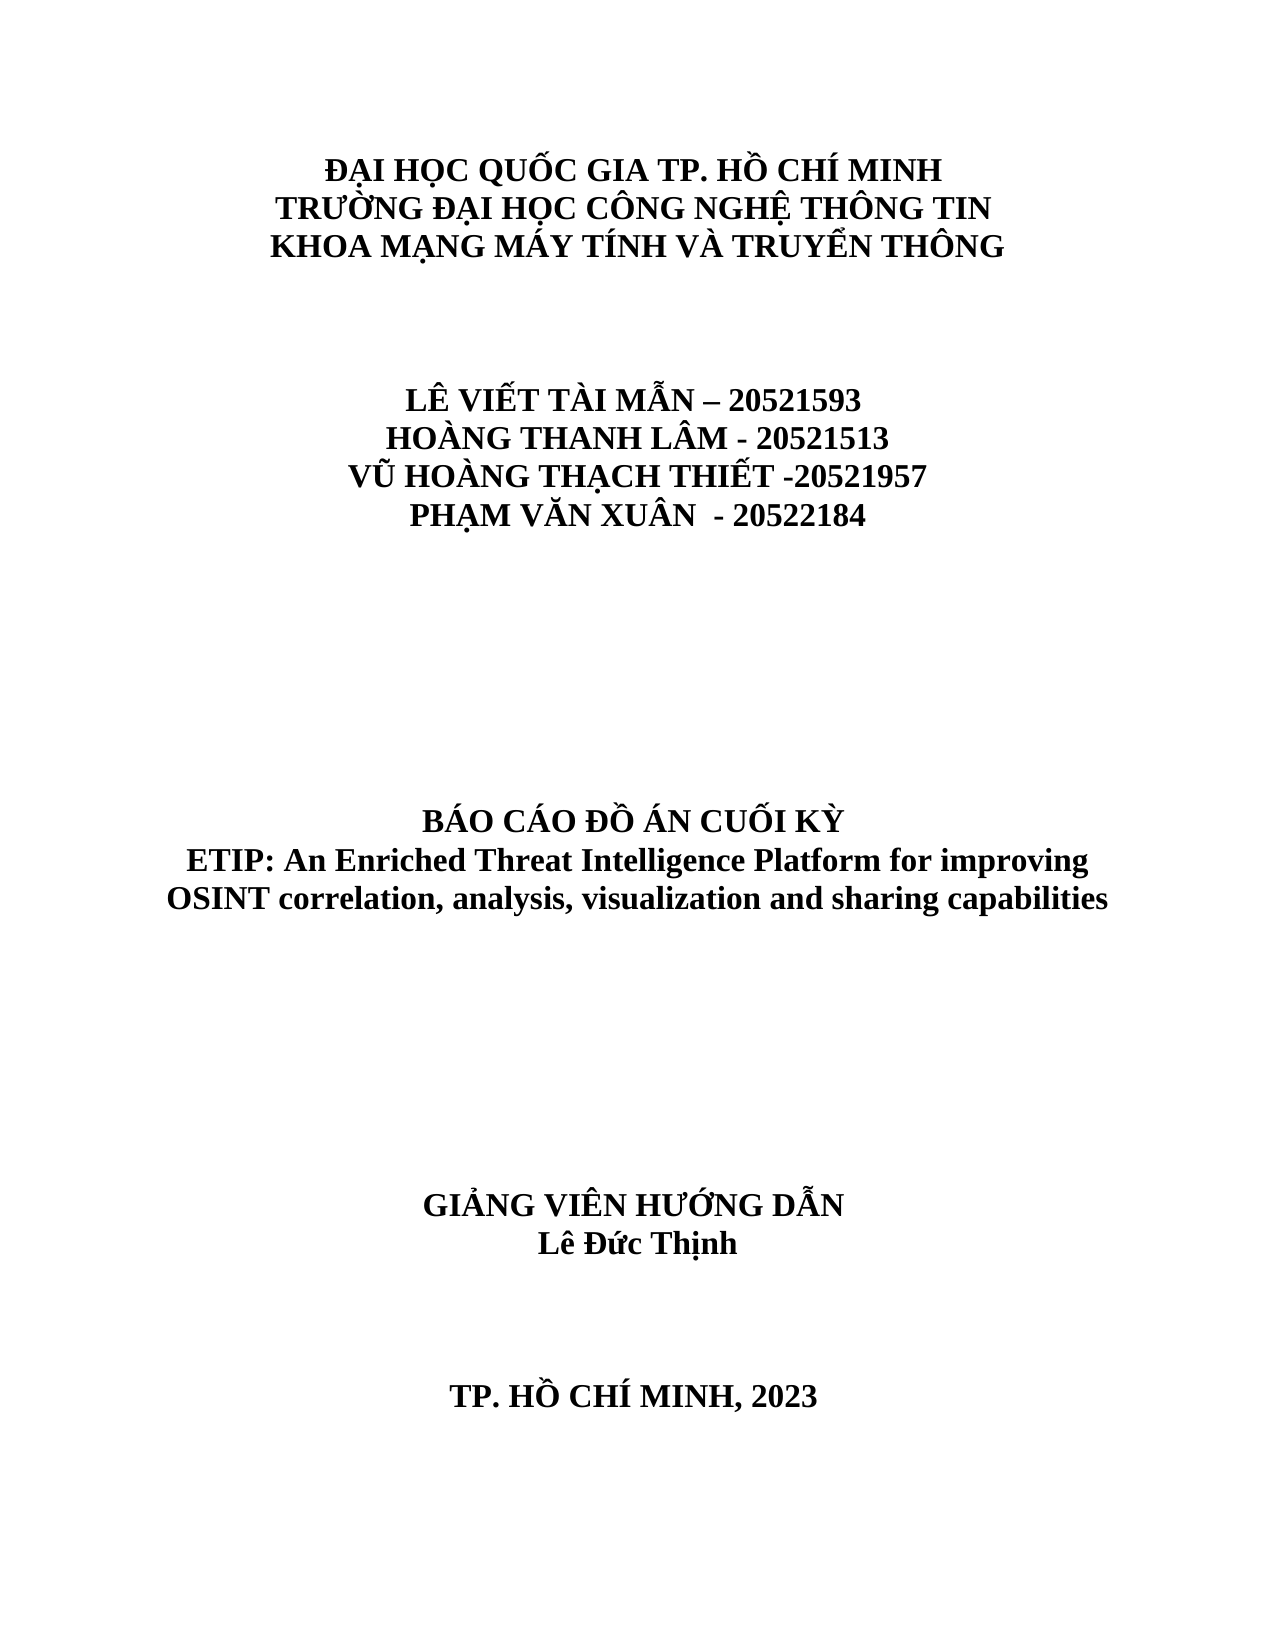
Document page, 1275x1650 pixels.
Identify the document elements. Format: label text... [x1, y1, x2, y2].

text GIẢNG VIÊN HƯỚNG DẪN Lê Đức Thịnh [150, 1185, 1125, 1262]
text TRƯỜNG ĐẠI HỌC CÔNG NGHỆ THÔNG TIN [150, 188, 1125, 227]
text ETIP: An Enriched Threat Intelligence Platform for improving OSINT correlation, analysis, visualization and sharing capabilities [150, 840, 1125, 917]
text HOÀNG THANH LÂM - 20521513 [150, 418, 1125, 457]
text TP. HỒ CHÍ MINH, 2023 [150, 1377, 1125, 1415]
text VŨ HOÀNG THẠCH THIẾT -20521957 [150, 457, 1125, 495]
text LÊ VIẾT TÀI MẪN – 20521593 [150, 380, 1125, 418]
text KHOA MẠNG MÁY TÍNH VÀ TRUYỂN THÔNG [150, 227, 1125, 265]
text ĐẠI HỌC QUỐC GIA TP. HỒ CHÍ MINH [150, 150, 1125, 188]
text BÁO CÁO ĐỒ ÁN CUỐI KỲ [150, 802, 1125, 840]
text PHẠM VĂN XUÂN - 20522184 [150, 495, 1125, 533]
